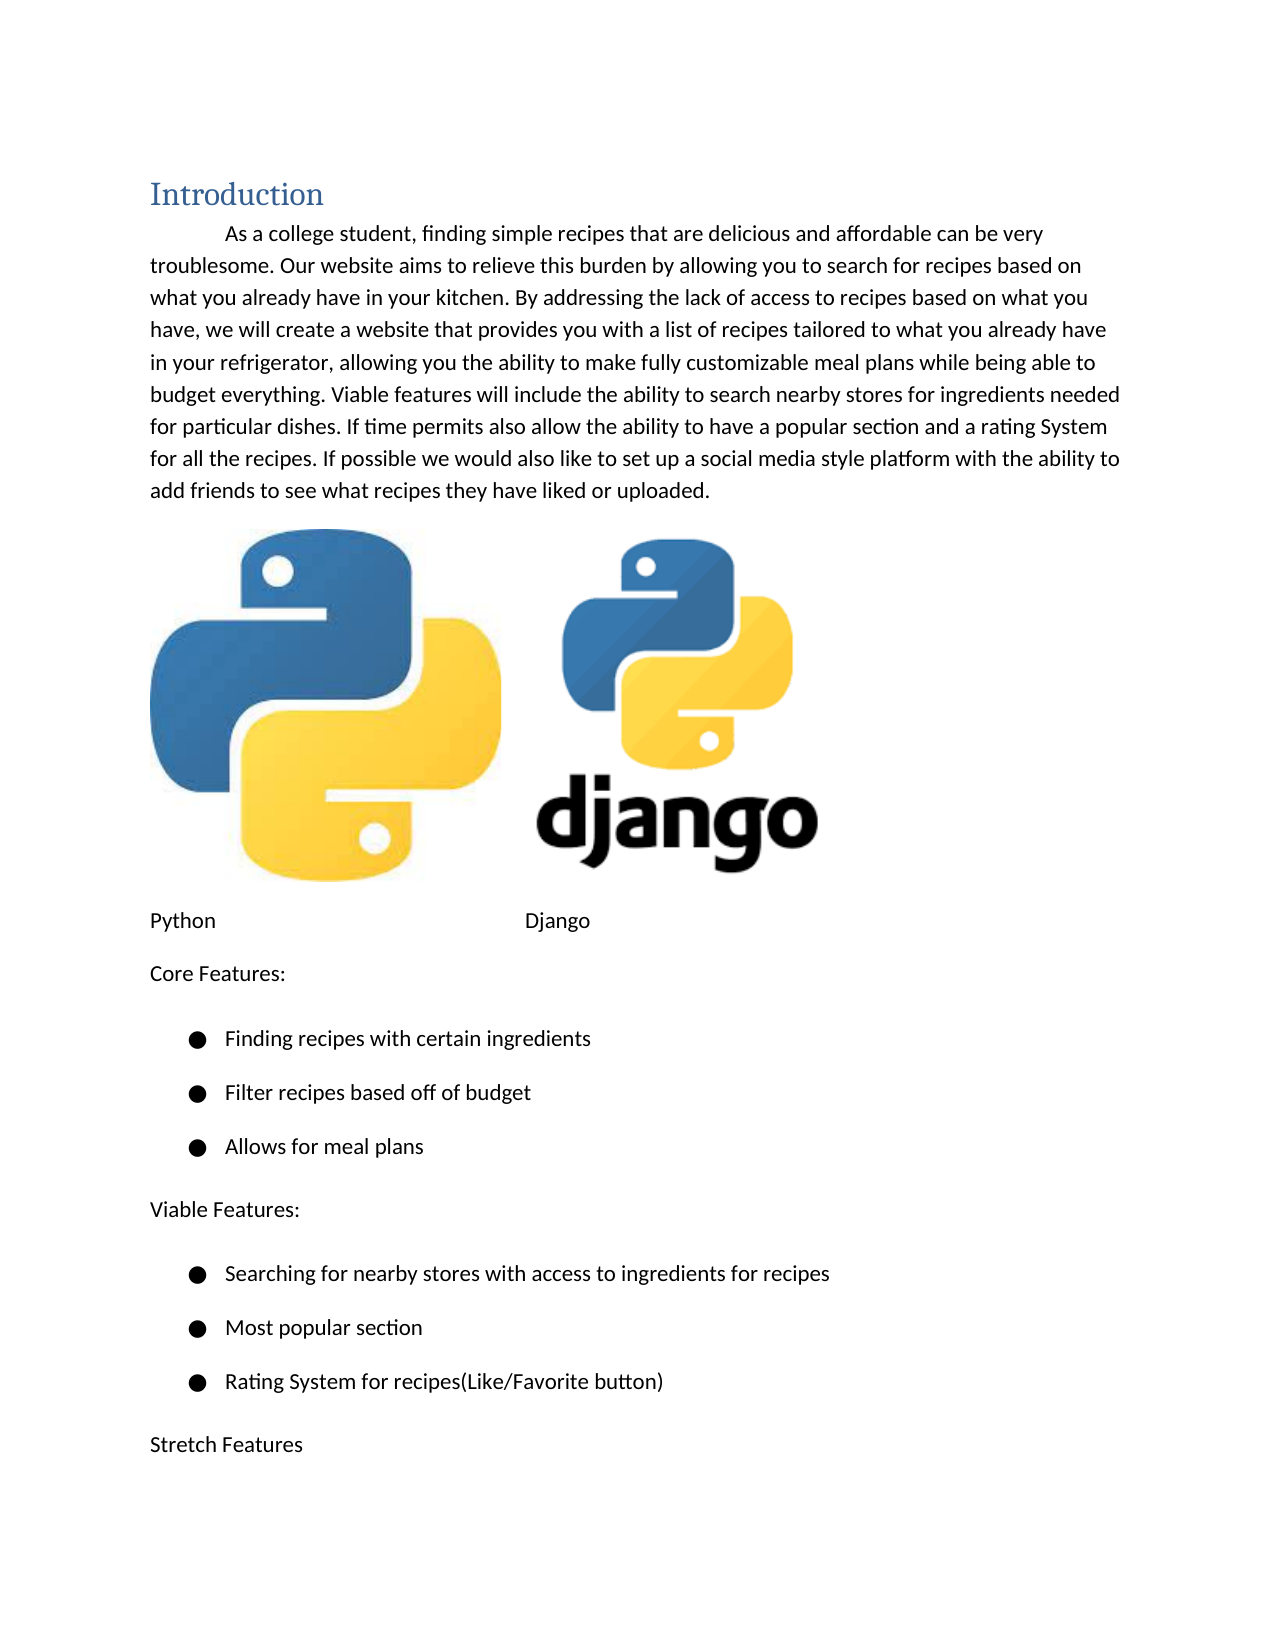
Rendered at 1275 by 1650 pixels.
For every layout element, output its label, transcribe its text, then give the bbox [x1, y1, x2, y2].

list Searching for nearby stores with access to ingredients for recipes [187, 1248, 1125, 1295]
list Allows for meal plans [187, 1120, 1125, 1167]
list Most popular section [187, 1302, 1125, 1349]
text Stretch Features [150, 1431, 1125, 1459]
text Viable Features: [150, 1195, 1125, 1223]
list Rating System for recipes(Like/Favorite button) [187, 1356, 1125, 1403]
list Filter recipes based off of budget [187, 1066, 1125, 1113]
text As a college student, finding simple recipes that are delicious and affordable can be very troublesome. Our website aims to relieve this burden by allowing you to search for recipes based on what you already have in your kitchen. By addressing the lack of access to recipes based on what you have, we will create a website that provides you with a list of recipes tailored to what you already have in your refrigerator, allowing you the ability to make fully customizable meal plans while being able to budget everything. Viable features will include the ability to search nearby stores for ingredients needed for particular dishes. If time permits also allow the ability to have a popular section and a rating System for all the recipes. If possible we would also like to set up a social media style platform with the ability to add friends to see what recipes they have liked or uploaded. [150, 219, 1125, 504]
text Python Django [150, 906, 1125, 934]
picture [150, 529, 854, 882]
text Core Features: [150, 959, 1125, 987]
subtitle Introduction [150, 175, 1125, 213]
list Finding recipes with certain ingredients [187, 1012, 1125, 1059]
